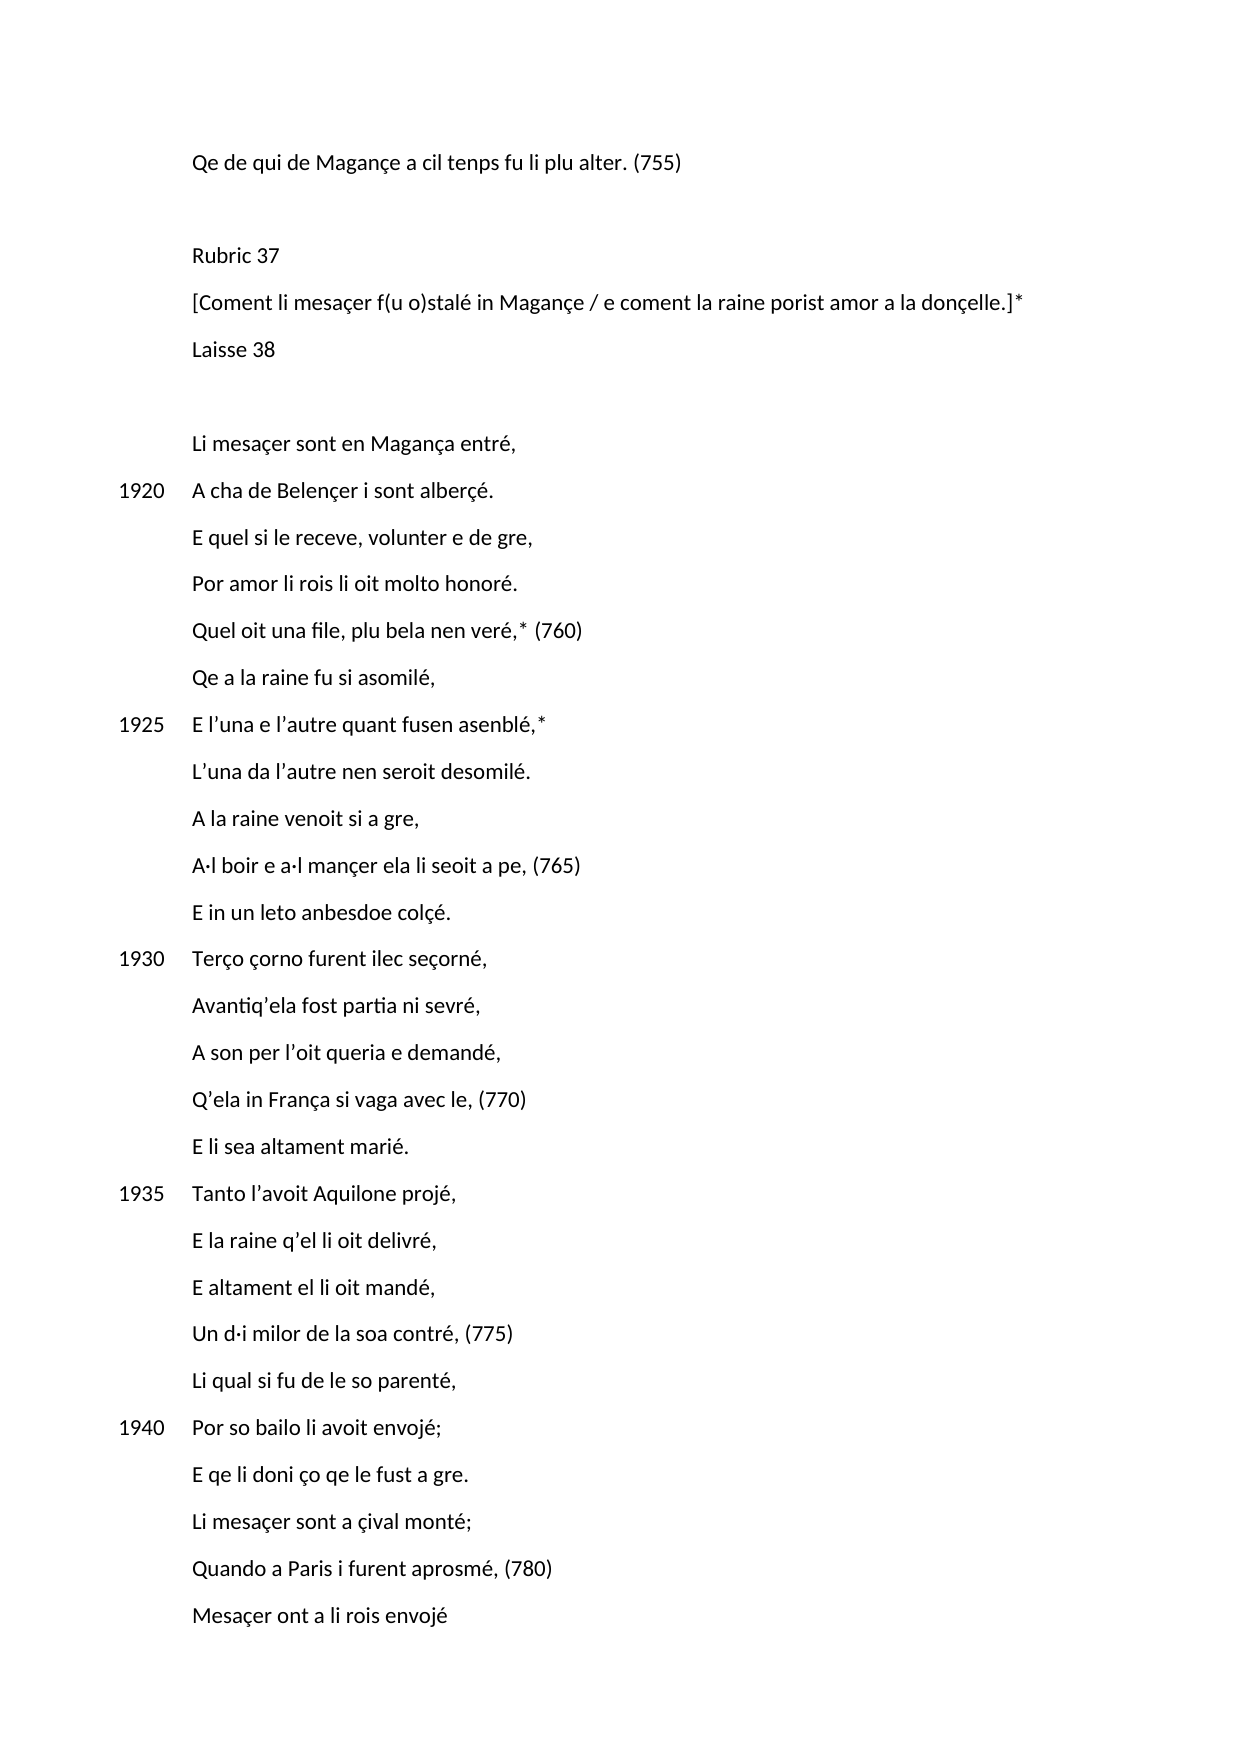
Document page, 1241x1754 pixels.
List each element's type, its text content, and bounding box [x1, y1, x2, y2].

text 1935 Tanto l’avoit Aquilone projé, [118, 1179, 1122, 1207]
text L’una da l’autre nen seroit desomilé. [118, 757, 1122, 785]
text Li mesaçer sont a çival monté; [118, 1507, 1122, 1535]
text Quel oit una file, plu bela nen veré,* (760) [118, 616, 1122, 644]
text Q’ela in França si vaga avec le, (770) [118, 1085, 1122, 1113]
text 1930 Terço çorno furent ilec seçorné, [118, 944, 1122, 972]
text E quel si le receve, volunter e de gre, [118, 523, 1122, 551]
text 1925 E l’una e l’autre quant fusen asenblé,* [118, 710, 1122, 738]
text Qe a la raine fu si asomilé, [118, 663, 1122, 691]
text Qe de qui de Magançe a cil tenps fu li plu alter. (755) [118, 148, 1122, 176]
text A son per l’oit queria e demandé, [118, 1038, 1122, 1066]
text Li qual si fu de le so parenté, [118, 1366, 1122, 1394]
text 1920 A cha de Belençer i sont alberçé. [118, 476, 1122, 504]
text Un d·i milor de la soa contré, (775) [118, 1319, 1122, 1347]
text E in un leto anbesdoe colçé. [118, 898, 1122, 926]
text Por amor li rois li oit molto honoré. [118, 569, 1122, 597]
text Quando a Paris i furent aprosmé, (780) [118, 1554, 1122, 1582]
text E la raine q’el li oit delivré, [118, 1226, 1122, 1254]
text E altament el li oit mandé, [118, 1273, 1122, 1301]
text [Coment li mesaçer f(u o)stalé in Magançe / e coment la raine porist amor a la donçelle.]* [118, 288, 1122, 316]
text E li sea altament marié. [118, 1132, 1122, 1160]
text E qe li doni ço qe le fust a gre. [118, 1460, 1122, 1488]
text Rubric 37 [118, 241, 1122, 269]
text Laisse 38 [118, 335, 1122, 363]
text 1940 Por so bailo li avoit envojé; [118, 1413, 1122, 1441]
text A·l boir e a·l mançer ela li seoit a pe, (765) [118, 851, 1122, 879]
text Avantiq’ela fost partia ni sevré, [118, 991, 1122, 1019]
text Li mesaçer sont en Magança entré, [118, 429, 1122, 457]
text A la raine venoit si a gre, [118, 804, 1122, 832]
text Mesaçer ont a li rois envojé [118, 1601, 1122, 1629]
